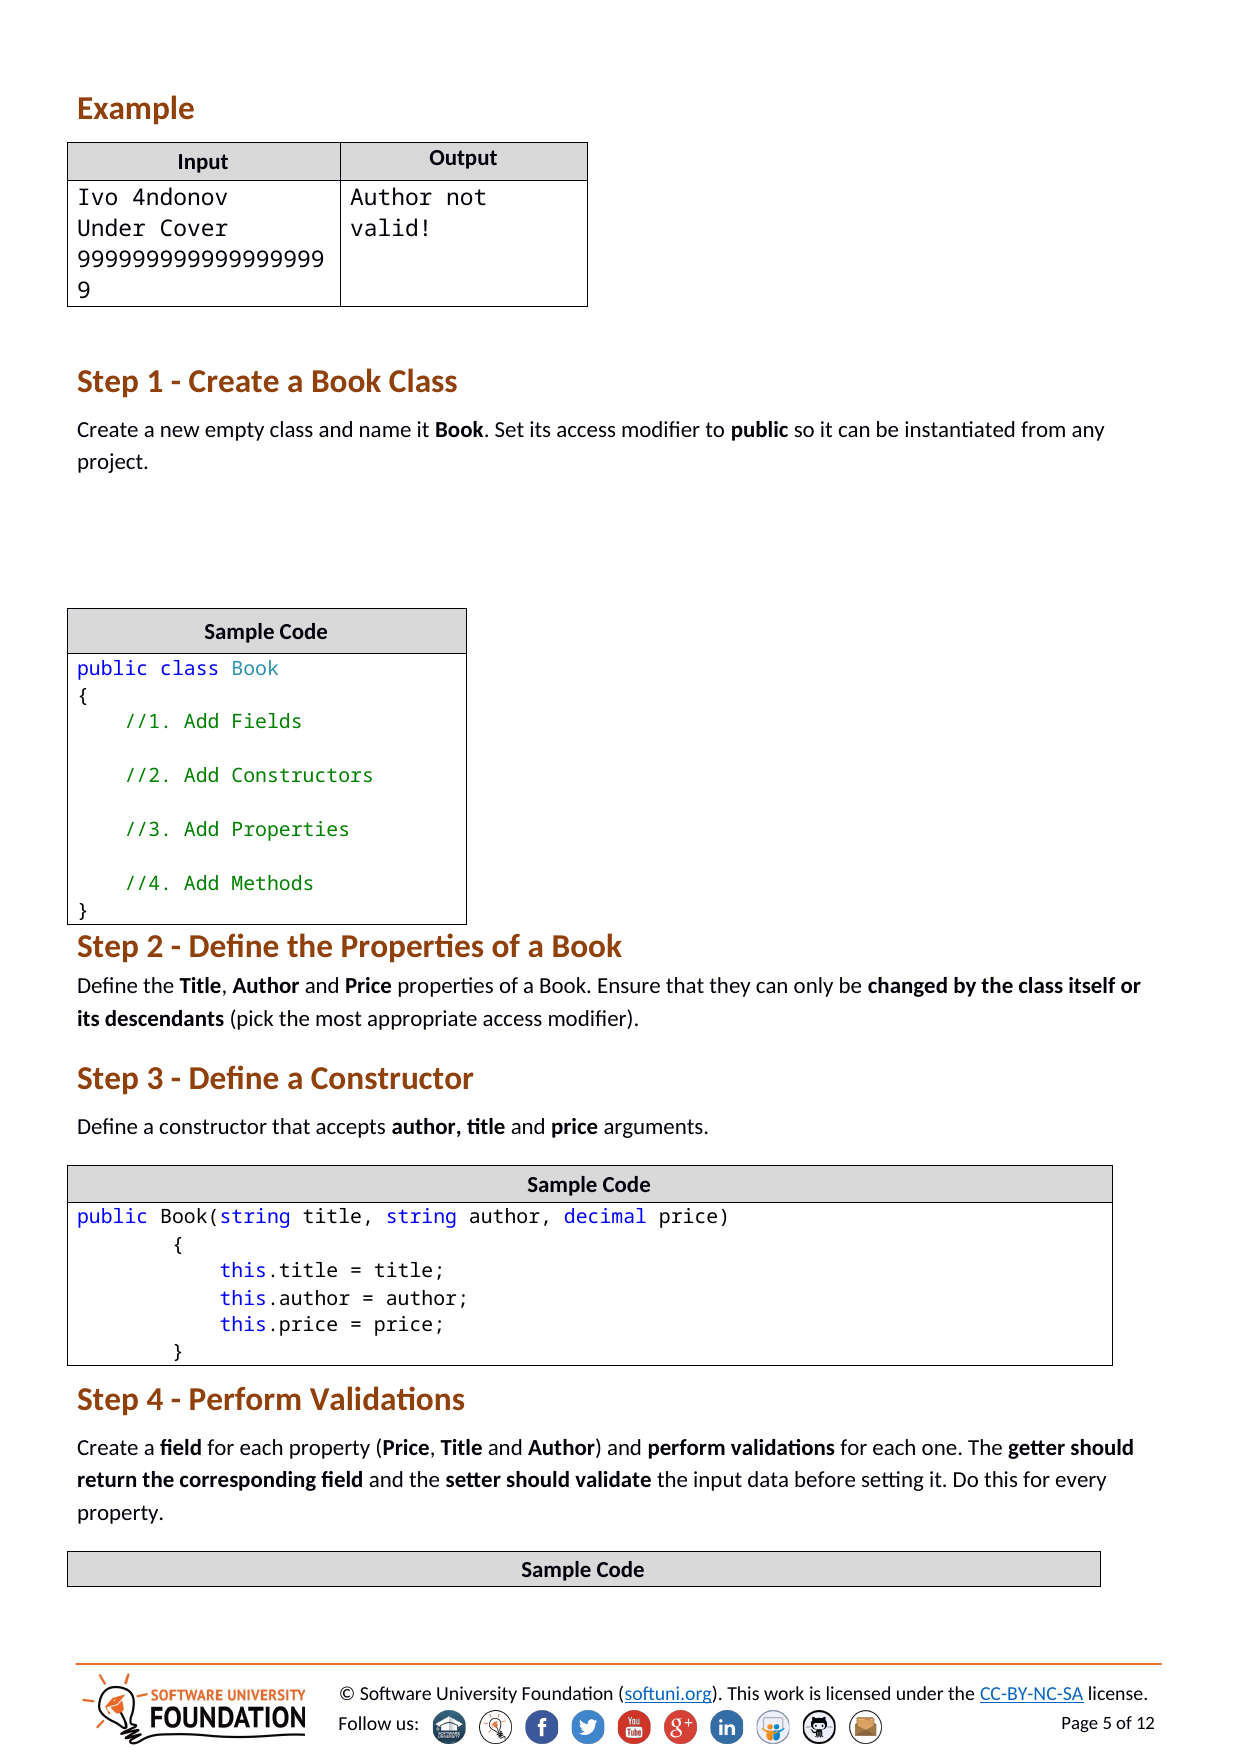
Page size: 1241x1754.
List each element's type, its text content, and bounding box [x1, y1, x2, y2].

subtitle Example [77, 87, 1163, 128]
text Define the Title, Author and Price properties of a Book. Ensure that they can only be changed by the class itself or its descendants (pick the most appropriate access modifier). [77, 971, 1163, 1032]
table_header Sample Code [68, 1552, 1100, 1586]
table_cell public Book(string title, string author, decimal price) { this.title = title; this.author = author; this.price = price; } [68, 1203, 1112, 1365]
picture [81, 1672, 305, 1745]
text Create a field for each property (Price, Title and Author) and perform validations for each one. The getter should return the corresponding field and the setter should validate the input data before setting it. Do this for every property. [77, 1433, 1163, 1526]
subtitle Step 4 - Perform Validations [77, 1378, 1163, 1419]
picture [849, 1710, 882, 1744]
picture [525, 1710, 559, 1744]
subtitle Step 1 - Create a Book Class [77, 360, 1163, 401]
picture [432, 1710, 466, 1744]
picture [664, 1710, 697, 1744]
table_header Output [341, 143, 587, 180]
text Create a new empty class and name it Book. Set its access modifier to public so it can be instantiated from any project. [77, 415, 1163, 475]
picture [802, 1710, 836, 1744]
subtitle Step 2 - Define the Properties of a Book [77, 925, 1163, 965]
picture [571, 1710, 605, 1744]
subtitle Step 3 - Define a Constructor [77, 1057, 1163, 1097]
text Define a constructor that accepts author, title and price arguments. [77, 1112, 1163, 1140]
picture [479, 1710, 512, 1744]
table_cell Author not valid! [341, 181, 587, 306]
picture [617, 1710, 651, 1744]
table_header Sample Code [68, 1166, 1112, 1202]
table_header Input [68, 143, 340, 180]
table_cell public class Book { //1. Add Fields //2. Add Constructors //3. Add Properties //4. Add Methods } [68, 654, 466, 924]
table_header Sample Code [68, 609, 466, 653]
picture [756, 1710, 790, 1744]
picture [710, 1710, 744, 1744]
